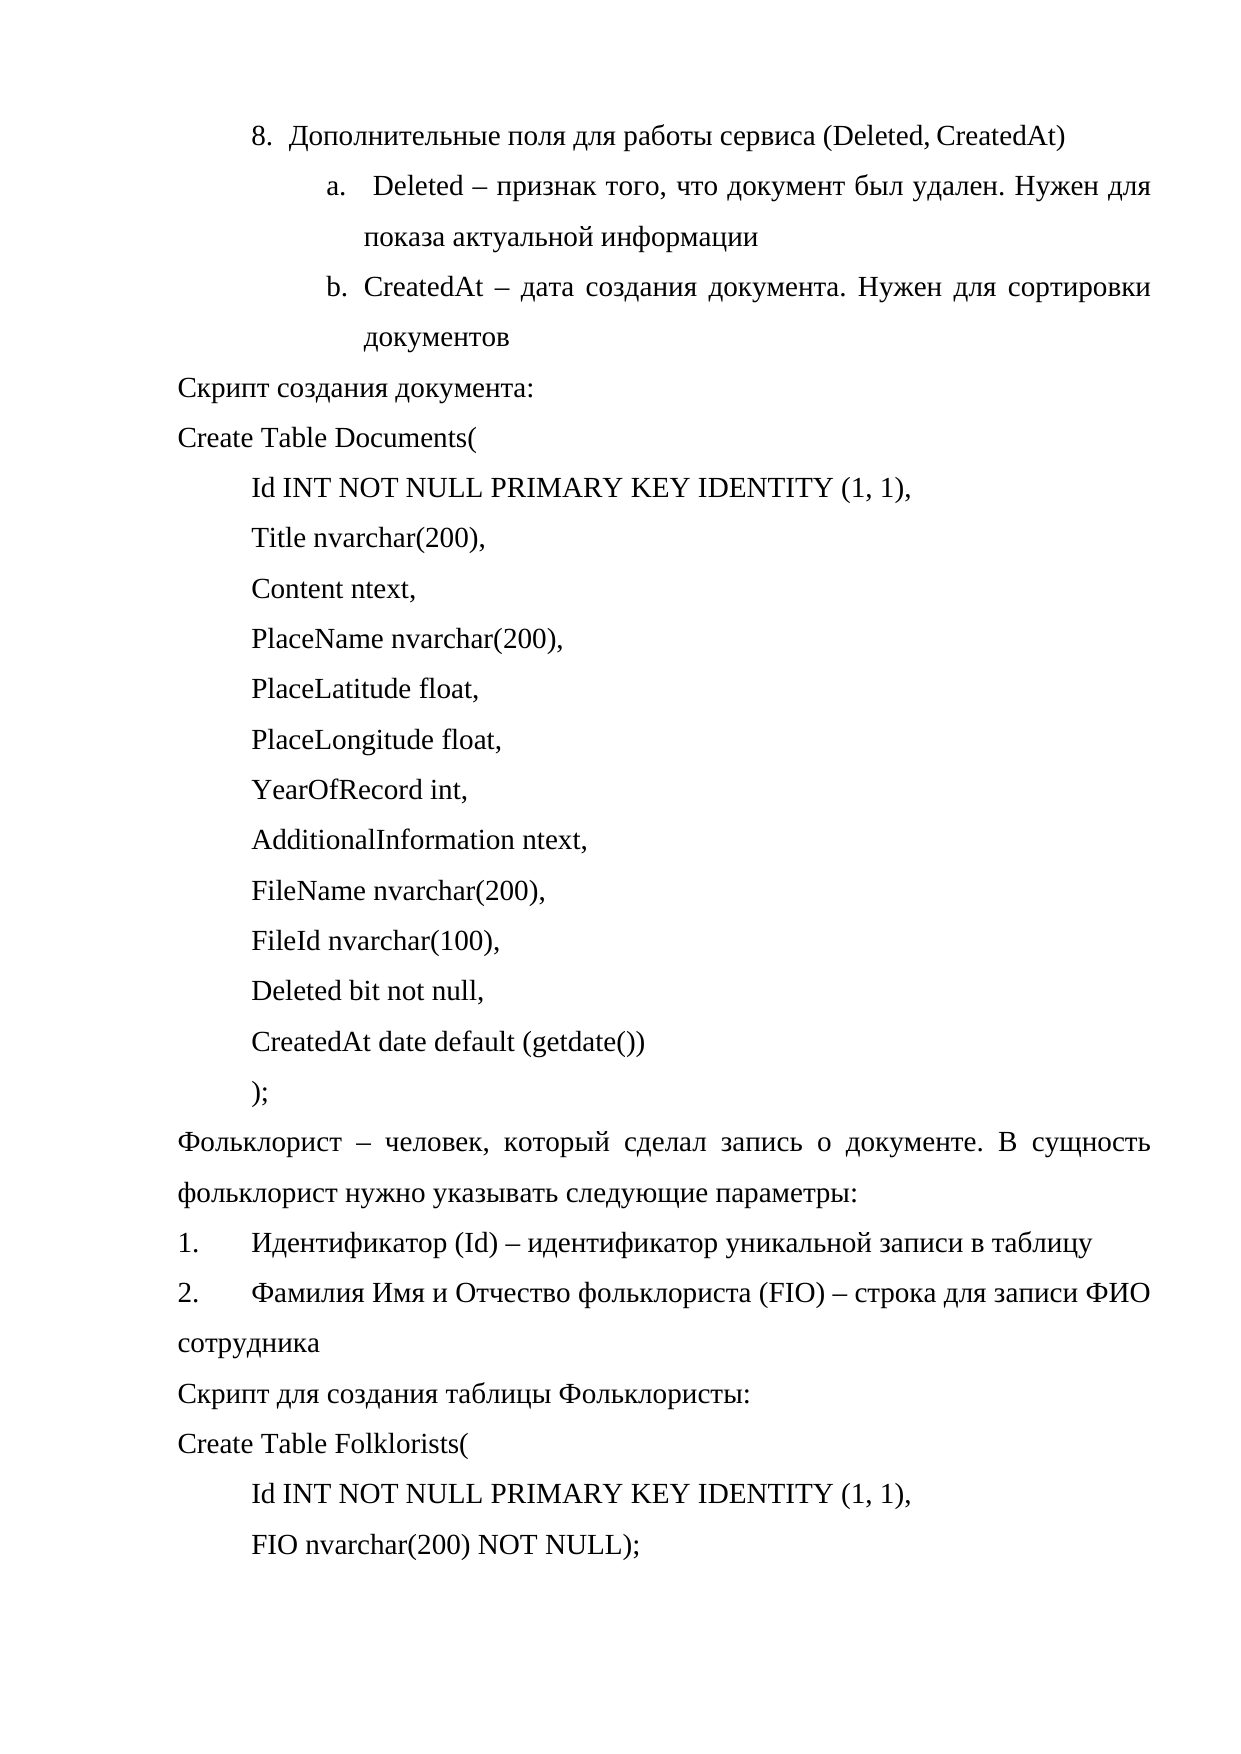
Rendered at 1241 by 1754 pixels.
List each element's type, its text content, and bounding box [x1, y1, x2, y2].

text 2. Фамилия Имя и Отчество фольклориста (FIO) – строка для записи ФИО сотрудника [177, 1275, 1152, 1359]
text PlaceLatitude float, [177, 672, 1152, 705]
text 1. Идентификатор (Id) – идентификатор уникальной записи в таблицу [177, 1225, 1152, 1258]
text FIO nvarchar(200) NOT NULL); [177, 1527, 1152, 1560]
text CreatedAt date default (getdate()) [177, 1024, 1152, 1057]
text ); [177, 1074, 1152, 1108]
text PlaceLongitude float, [177, 722, 1152, 755]
text FileId nvarchar(100), [177, 923, 1152, 957]
text YearOfRecord int, [177, 772, 1152, 806]
text Фольклорист – человек, который сделал запись о документе. В сущность фольклорист нужно указывать следующие параметры: [177, 1124, 1152, 1208]
text Id INT NOT NULL PRIMARY KEY IDENTITY (1, 1), [177, 470, 1152, 504]
text Create Table Folklorists( [177, 1426, 1152, 1460]
text Content ntext, [177, 571, 1152, 604]
text Title nvarchar(200), [177, 521, 1152, 554]
text FileName nvarchar(200), [177, 873, 1152, 906]
text AdditionalInformation ntext, [177, 822, 1152, 856]
text Скрипт создания документа: [177, 370, 1152, 403]
text Скрипт для создания таблицы Фольклористы: [177, 1376, 1152, 1409]
list Deleted – признак того, что документ был удален. Нужен для показа актуальной информации [326, 168, 1152, 252]
text PlaceName nvarchar(200), [177, 621, 1152, 655]
list Дополнительные поля для работы сервиса (Deleted, CreatedAt) [251, 118, 1152, 152]
text Deleted bit not null, [177, 973, 1152, 1007]
text Create Table Documents( [177, 420, 1152, 453]
text Id INT NOT NULL PRIMARY KEY IDENTITY (1, 1), [177, 1477, 1152, 1510]
list CreatedAt – дата создания документа. Нужен для сортировки документов [326, 269, 1152, 353]
